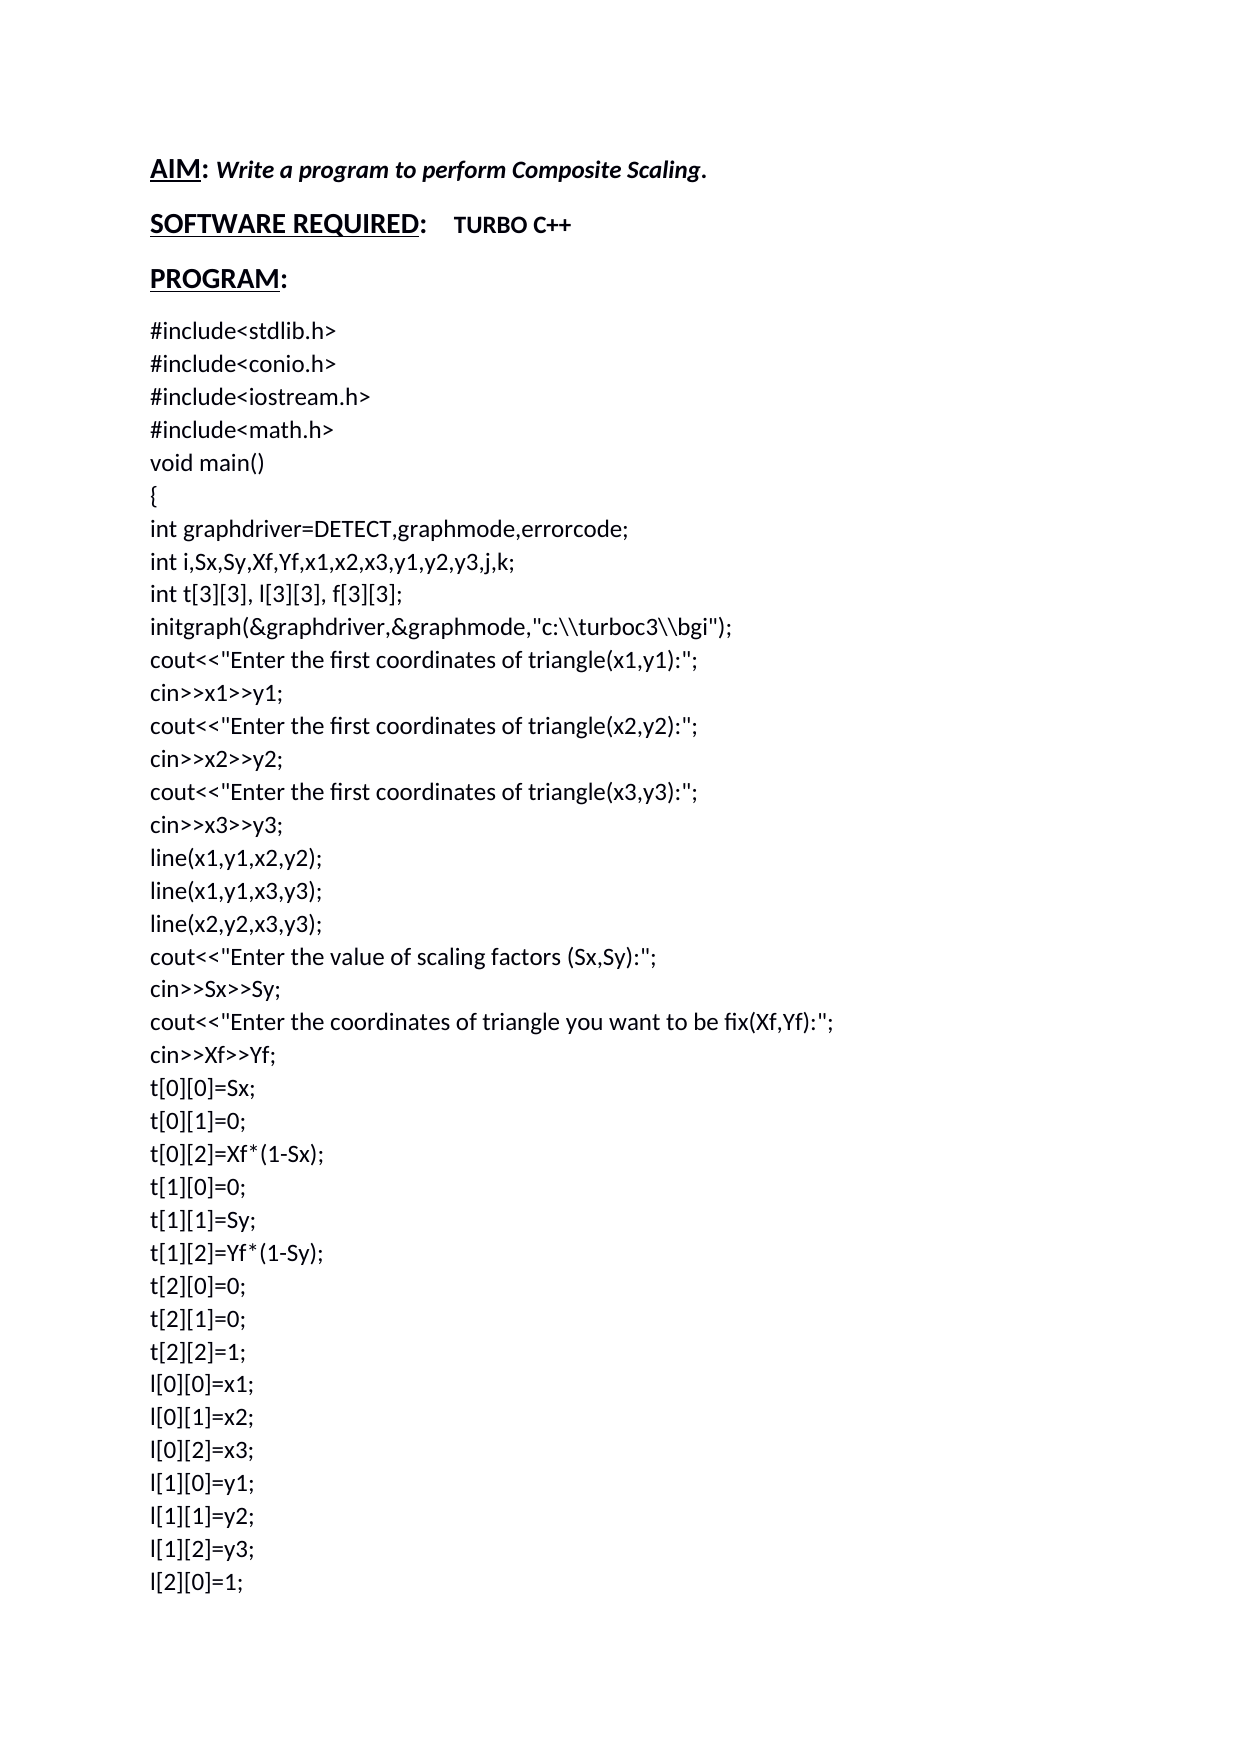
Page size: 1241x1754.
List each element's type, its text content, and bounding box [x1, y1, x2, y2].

text l[1][1]=y2; [150, 1500, 1090, 1531]
text void main() [150, 447, 1090, 477]
text t[0][0]=Sx; [150, 1072, 1090, 1103]
text l[0][0]=x1; [150, 1369, 1090, 1399]
text t[1][2]=Yf*(1-Sy); [150, 1237, 1090, 1267]
text initgraph(&graphdriver,&graphmode,"c:\\turboc3\\bgi"); [150, 612, 1090, 642]
text PROGRAM: [150, 260, 1090, 296]
text t[1][0]=0; [150, 1171, 1090, 1202]
text AIM: Write a program to perform Composite Scaling. [150, 150, 1090, 186]
text cin>>x3>>y3; [150, 809, 1090, 839]
text line(x2,y2,x3,y3); [150, 908, 1090, 938]
text #include<stdlib.h> [150, 315, 1090, 346]
text #include<iostream.h> [150, 381, 1090, 412]
text cin>>x2>>y2; [150, 743, 1090, 774]
text cout<<"Enter the first coordinates of triangle(x2,y2):"; [150, 710, 1090, 741]
text #include<math.h> [150, 414, 1090, 444]
text cin>>Sx>>Sy; [150, 974, 1090, 1004]
text l[2][0]=1; [150, 1566, 1090, 1597]
text line(x1,y1,x2,y2); [150, 842, 1090, 872]
text int i,Sx,Sy,Xf,Yf,x1,x2,x3,y1,y2,y3,j,k; [150, 546, 1090, 576]
text t[1][1]=Sy; [150, 1204, 1090, 1234]
text t[0][1]=0; [150, 1105, 1090, 1136]
text line(x1,y1,x3,y3); [150, 875, 1090, 905]
text t[0][2]=Xf*(1-Sx); [150, 1138, 1090, 1169]
text l[1][2]=y3; [150, 1533, 1090, 1564]
text t[2][1]=0; [150, 1303, 1090, 1333]
text l[0][1]=x2; [150, 1402, 1090, 1432]
text int t[3][3], l[3][3], f[3][3]; [150, 579, 1090, 609]
text l[1][0]=y1; [150, 1467, 1090, 1498]
text int graphdriver=DETECT,graphmode,errorcode; [150, 513, 1090, 543]
text t[2][0]=0; [150, 1270, 1090, 1300]
text cout<<"Enter the first coordinates of triangle(x1,y1):"; [150, 644, 1090, 675]
text { [150, 480, 1090, 510]
text t[2][2]=1; [150, 1336, 1090, 1366]
text cout<<"Enter the first coordinates of triangle(x3,y3):"; [150, 776, 1090, 807]
text l[0][2]=x3; [150, 1434, 1090, 1465]
text SOFTWARE REQUIRED: TURBO C++ [150, 205, 1090, 241]
text cout<<"Enter the value of scaling factors (Sx,Sy):"; [150, 941, 1090, 971]
text cin>>x1>>y1; [150, 677, 1090, 708]
text cin>>Xf>>Yf; [150, 1039, 1090, 1070]
text #include<conio.h> [150, 348, 1090, 379]
text cout<<"Enter the coordinates of triangle you want to be fix(Xf,Yf):"; [150, 1007, 1090, 1037]
